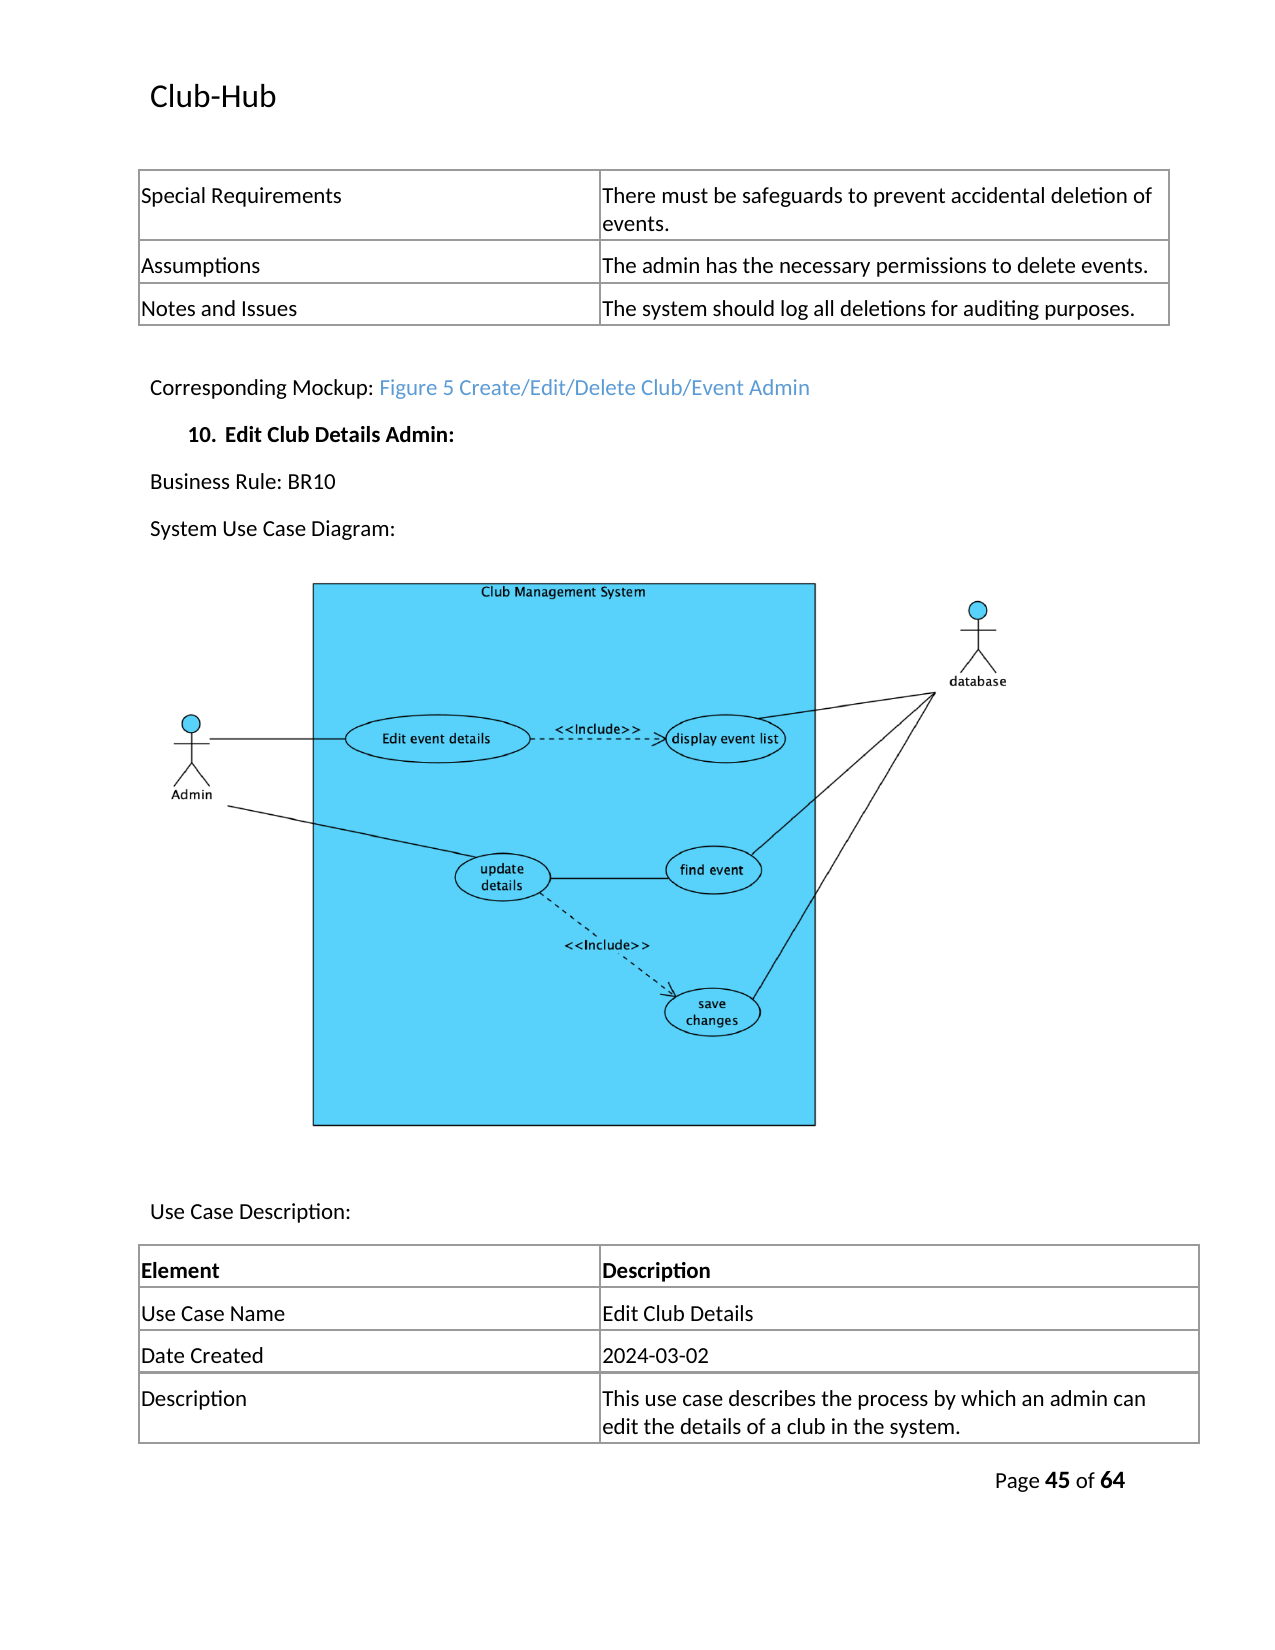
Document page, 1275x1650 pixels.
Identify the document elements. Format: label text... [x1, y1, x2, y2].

table_cell Use Case Name [140, 1288, 599, 1329]
picture [150, 544, 1020, 1178]
text Business Rule: BR10 [150, 467, 1125, 495]
table_cell There must be safeguards to prevent accidental deletion of events. [601, 171, 1168, 239]
text Corresponding Mockup: Figure 5 Create/Edit/Delete Club/Event Admin [150, 373, 1125, 401]
text Use Case Description: [150, 1197, 1125, 1225]
table_cell Notes and Issues [140, 284, 599, 324]
table_cell Assumptions [140, 241, 599, 282]
table_cell 2024-03-02 [601, 1331, 1198, 1371]
table_header Element [140, 1246, 599, 1286]
table_cell Special Requirements [140, 171, 599, 239]
table_header Description [601, 1246, 1198, 1286]
table_cell Edit Club Details [601, 1288, 1198, 1329]
table_cell The system should log all deletions for auditing purposes. [601, 284, 1168, 324]
table_cell Description [140, 1374, 599, 1442]
table_cell The admin has the necessary permissions to delete events. [601, 241, 1168, 282]
table_cell Date Created [140, 1331, 599, 1371]
table_cell This use case describes the process by which an admin can edit the details of a club in the system. [601, 1374, 1198, 1442]
list Edit Club Details Admin: [187, 420, 1125, 448]
